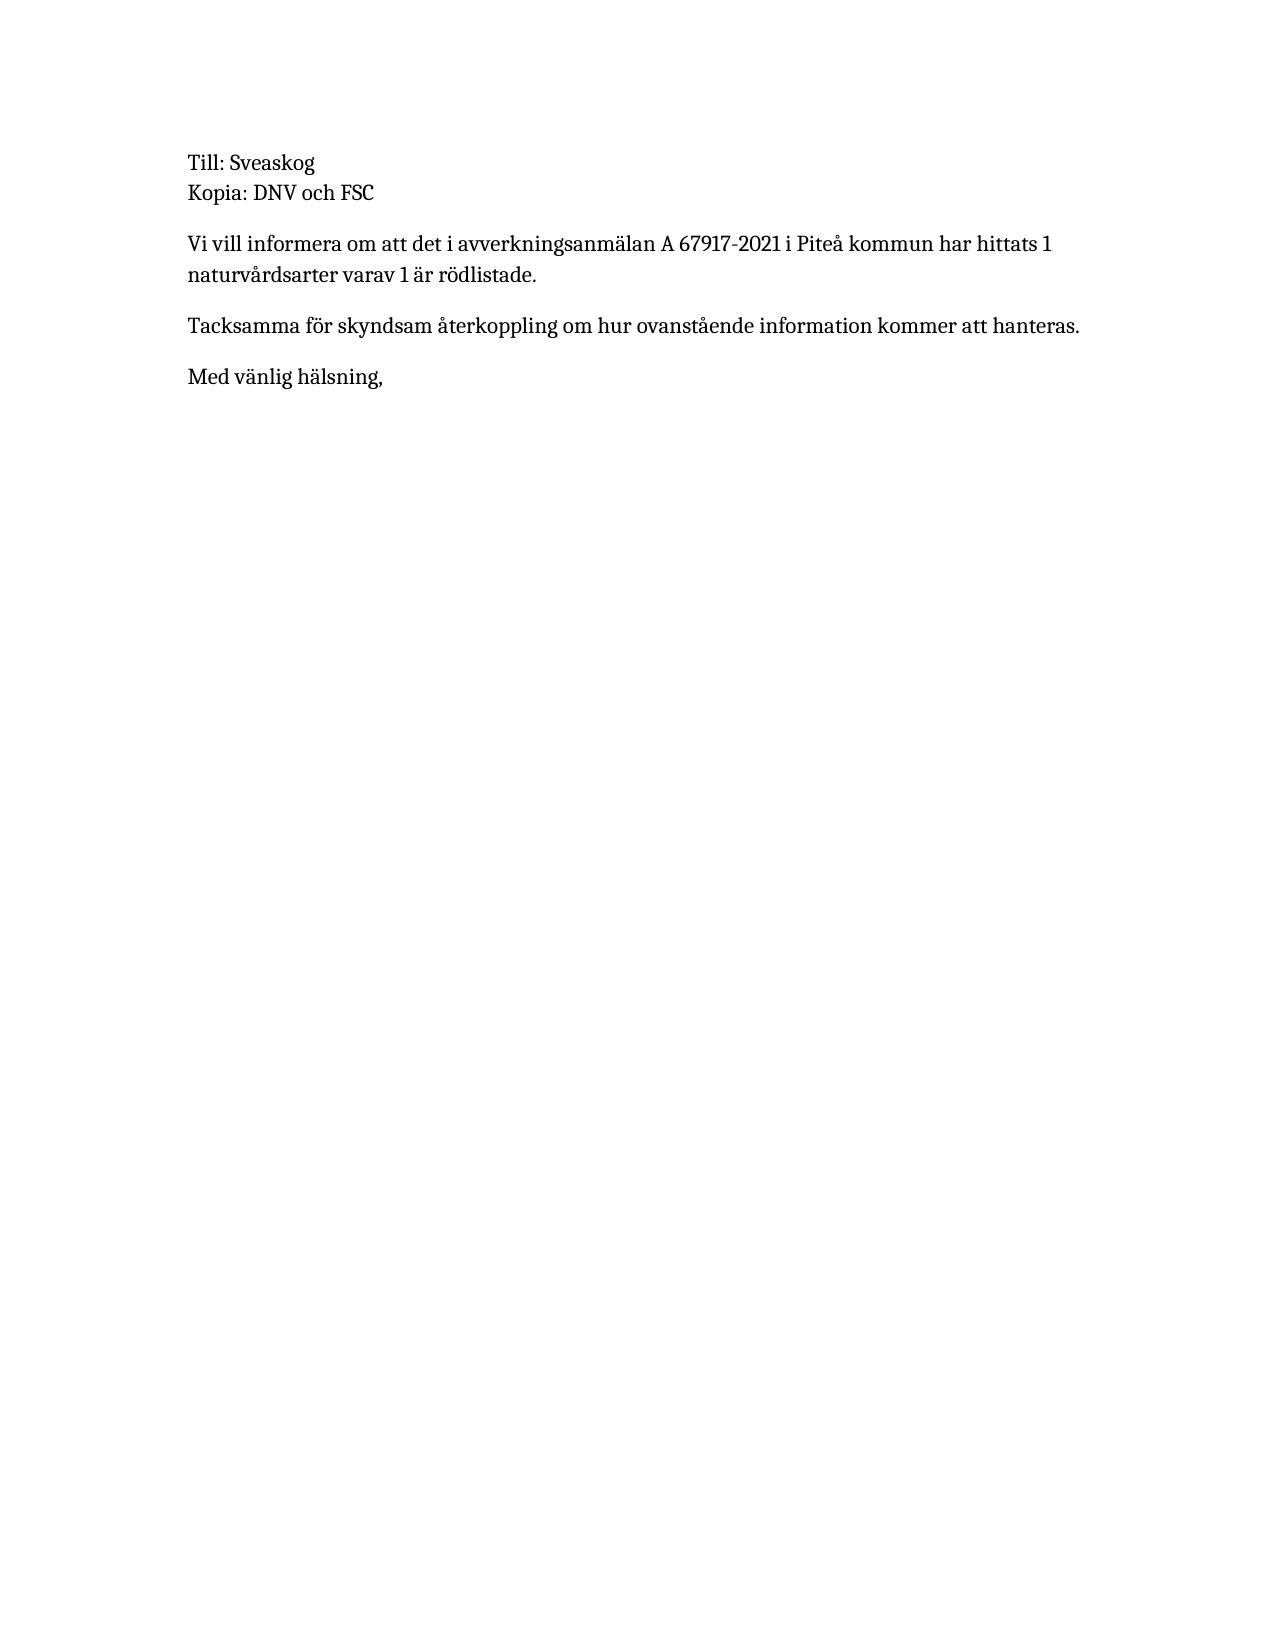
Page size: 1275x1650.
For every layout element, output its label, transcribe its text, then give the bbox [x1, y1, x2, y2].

text Vi vill informera om att det i avverkningsanmälan A 67917-2021 i Piteå kommun har hittats 1 naturvårdsarter varav 1 är rödlistade. [187, 231, 1087, 288]
text Tacksamma för skyndsam återkoppling om hur ovanstående information kommer att hanteras. [187, 312, 1087, 339]
text Med vänlig hälsning, [187, 363, 1087, 420]
text Till: Sveaskog Kopia: DNV och FSC [187, 150, 1087, 207]
